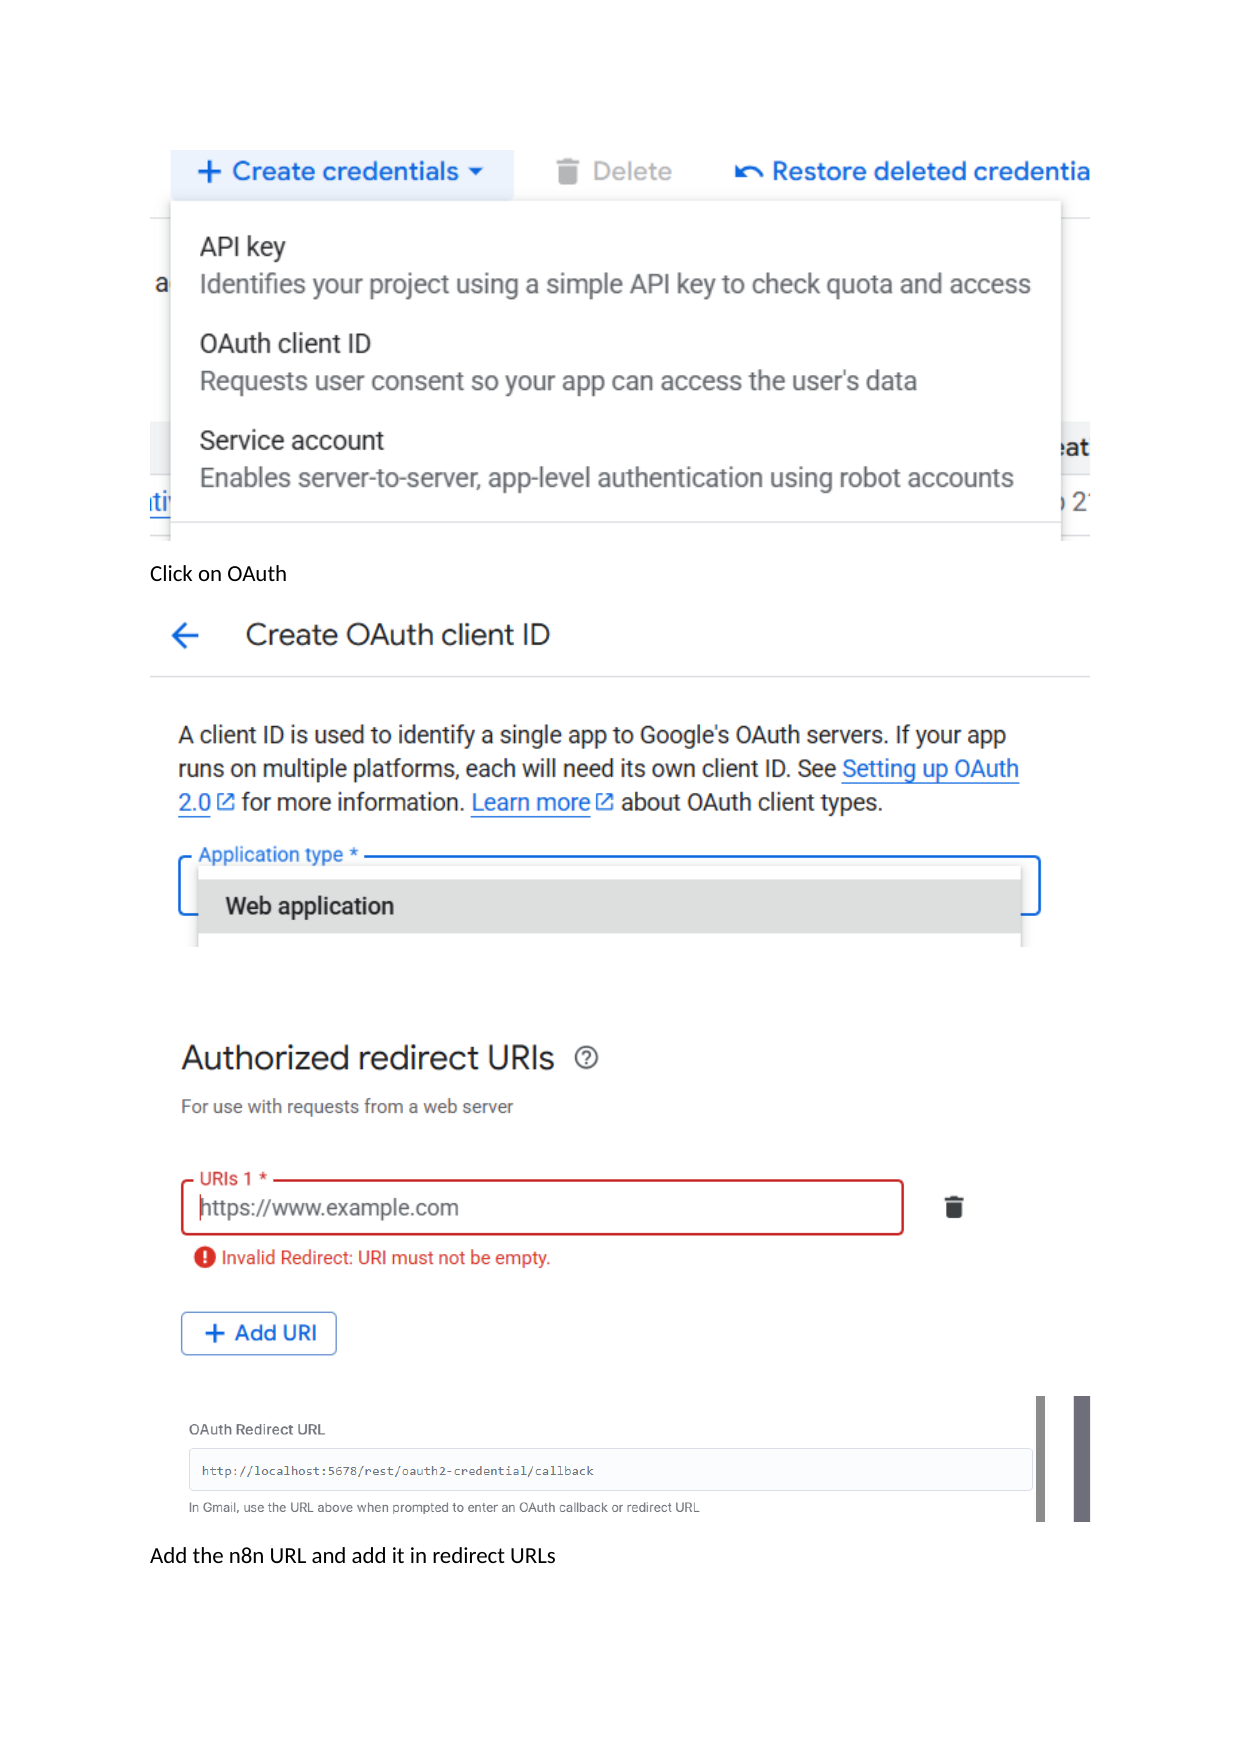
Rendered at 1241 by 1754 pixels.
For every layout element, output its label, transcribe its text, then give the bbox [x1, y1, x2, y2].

picture [150, 1396, 1091, 1522]
picture [150, 150, 1091, 541]
text Add the n8n URL and add it in redirect URLs [150, 1541, 1090, 1569]
text Click on OAuth [150, 559, 1090, 587]
picture [150, 1012, 1091, 1378]
picture [150, 606, 1091, 947]
